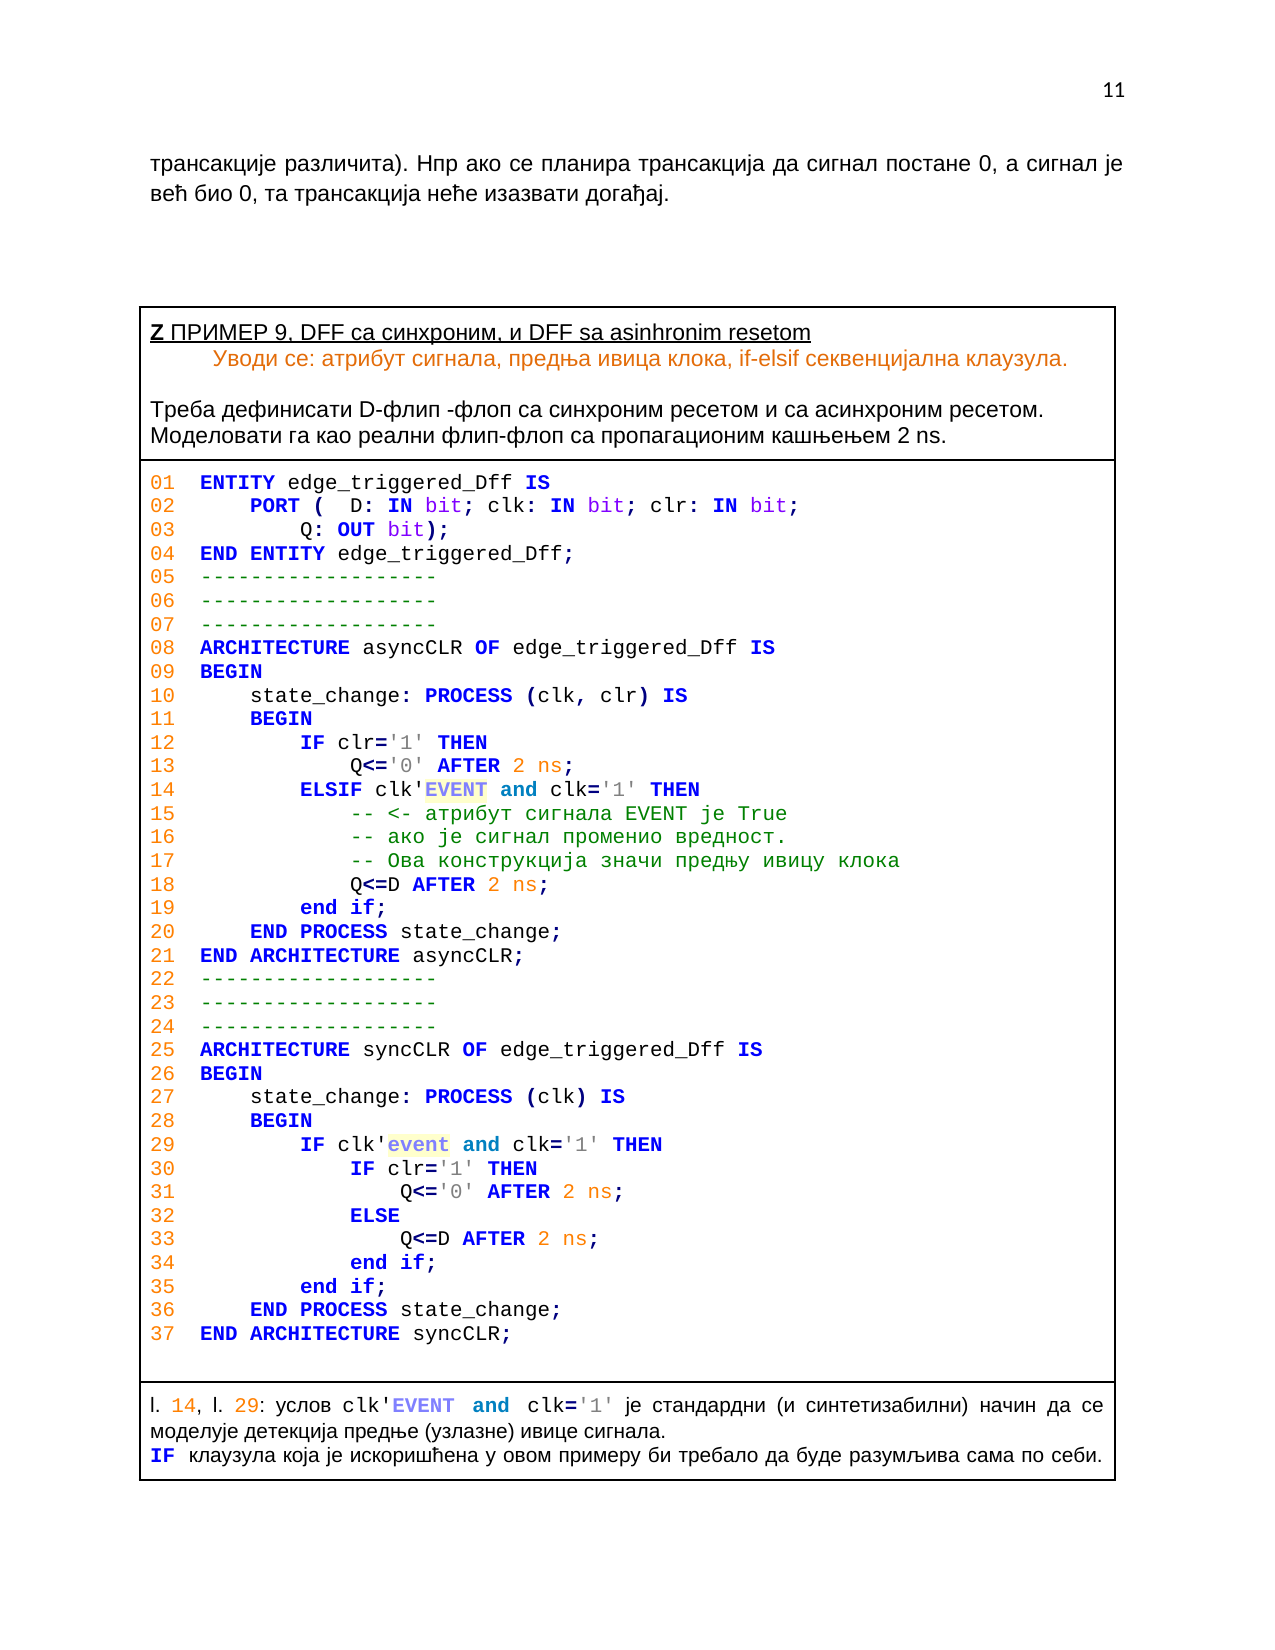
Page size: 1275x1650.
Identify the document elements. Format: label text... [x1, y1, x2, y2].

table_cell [141, 1383, 1114, 1479]
table_cell 01 ENTITY edge_triggered_Dff IS 02 PORT ( D: IN bit; clk: IN bit; clr: IN bit; 03 Q: OUT bit); 04 END ENTITY edge_triggered_Dff; 05 ------------------- 06 ------------------- 07 ------------------- 08 ARCHITECTURE asyncCLR OF edge_triggered_Dff IS 09 BEGIN 10 state_change: PROCESS (clk, clr) IS 11 BEGIN 12 IF clr='1' THEN 13 Q<='0' AFTER 2 ns; 14 ELSIF clk'EVENT and clk='1' THEN 15 -- <- атрибут сигнала EVENT је True 16 -- ако је сигнал променио вредност. 17 -- Ова конструкција значи предњу ивицу клока 18 Q<=D AFTER 2 ns; 19 end if; 20 END PROCESS state_change; 21 END ARCHITECTURE asyncCLR; 22 ------------------- 23 ------------------- 24 ------------------- 25 ARCHITECTURE syncCLR OF edge_triggered_Dff IS 26 BEGIN 27 state_change: PROCESS (clk) IS 28 BEGIN 29 IF clk'event and clk='1' THEN 30 IF clr='1' THEN 31 Q<='0' AFTER 2 ns; 32 ELSE 33 Q<=D AFTER 2 ns; 34 end if; 35 end if; 36 END PROCESS state_change; 37 END ARCHITECTURE syncCLR; [141, 461, 1114, 1381]
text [150, 150, 1125, 207]
table_header Z ПРИМЕР 9, DFF са синхроним, и DFF sa asinhronim resetom Уводи се: атрибут сигнала, предња ивица клока, if-elsif секвенцијална клаузула. Треба дефинисати D-флип -флоп са синхроним ресетом и са асинхроним ресетом. Моделовати га као реални флип-флоп са пропагационим кашњењем 2 ns. [141, 308, 1114, 459]
